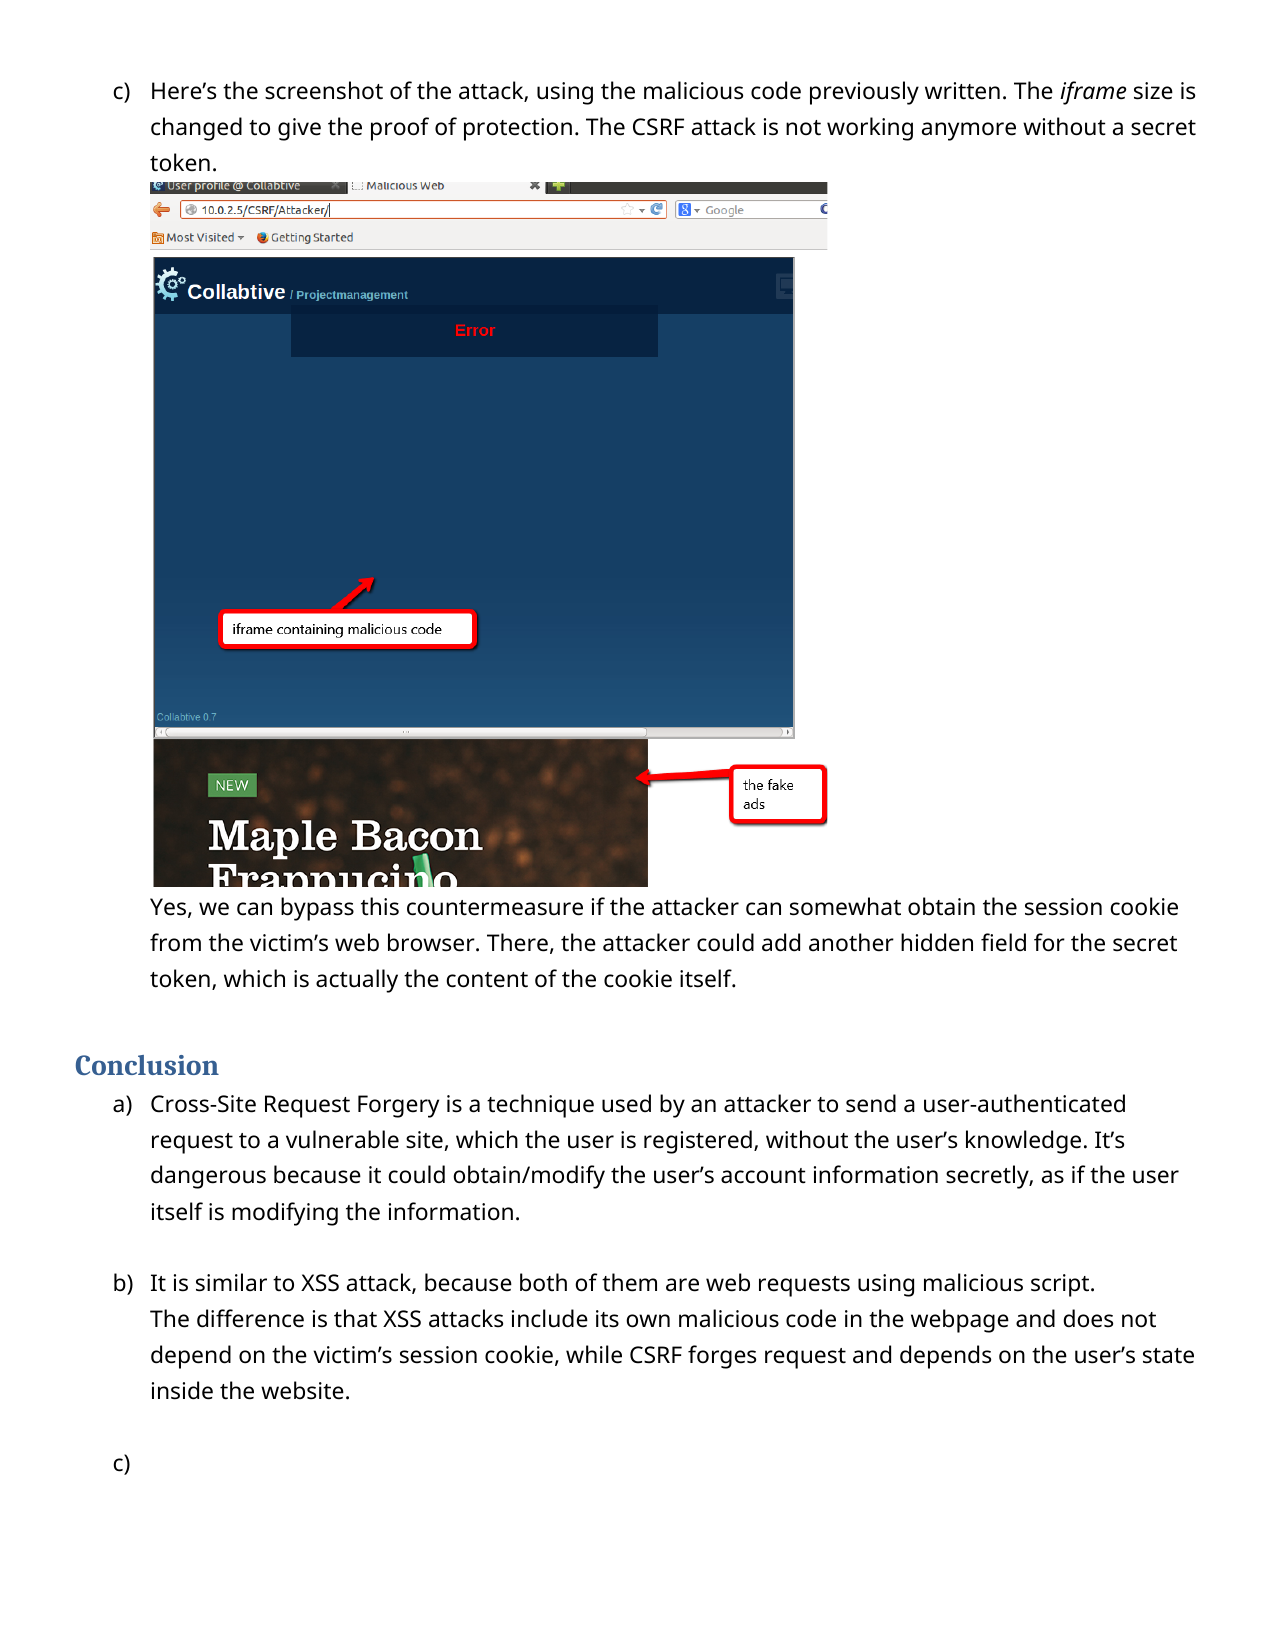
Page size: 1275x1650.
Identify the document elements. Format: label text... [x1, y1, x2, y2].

list Here’s the screenshot of the attack, using the malicious code previously written. The iframe size is changed to give the proof of protection. The CSRF attack is not working anymore without a secret token. [112, 75, 1200, 178]
list The difference is that XSS attacks include its own malicious code in the webpage and does not depend on the victim’s session cookie, while CSRF forges request and depends on the user’s state inside the website. [150, 1303, 1200, 1406]
list Yes, we can bypass this countermeasure if the attacker can somewhat obtain the session cookie from the victim’s web browser. There, the attacker could add another hidden field for the secret token, which is actually the content of the cookie itself. [150, 891, 1200, 994]
list It is similar to XSS attack, because both of them are web requests using malicious script. [112, 1267, 1200, 1298]
list Cross-Site Request Forgery is a technique used by an attacker to send a user-authenticated request to a vulnerable site, which the user is registered, without the user’s knowledge. It’s dangerous because it could obtain/modify the user’s account information secretly, as if the user itself is modifying the information. [112, 1088, 1200, 1227]
picture [150, 182, 828, 887]
subtitle Conclusion [75, 1049, 1200, 1083]
